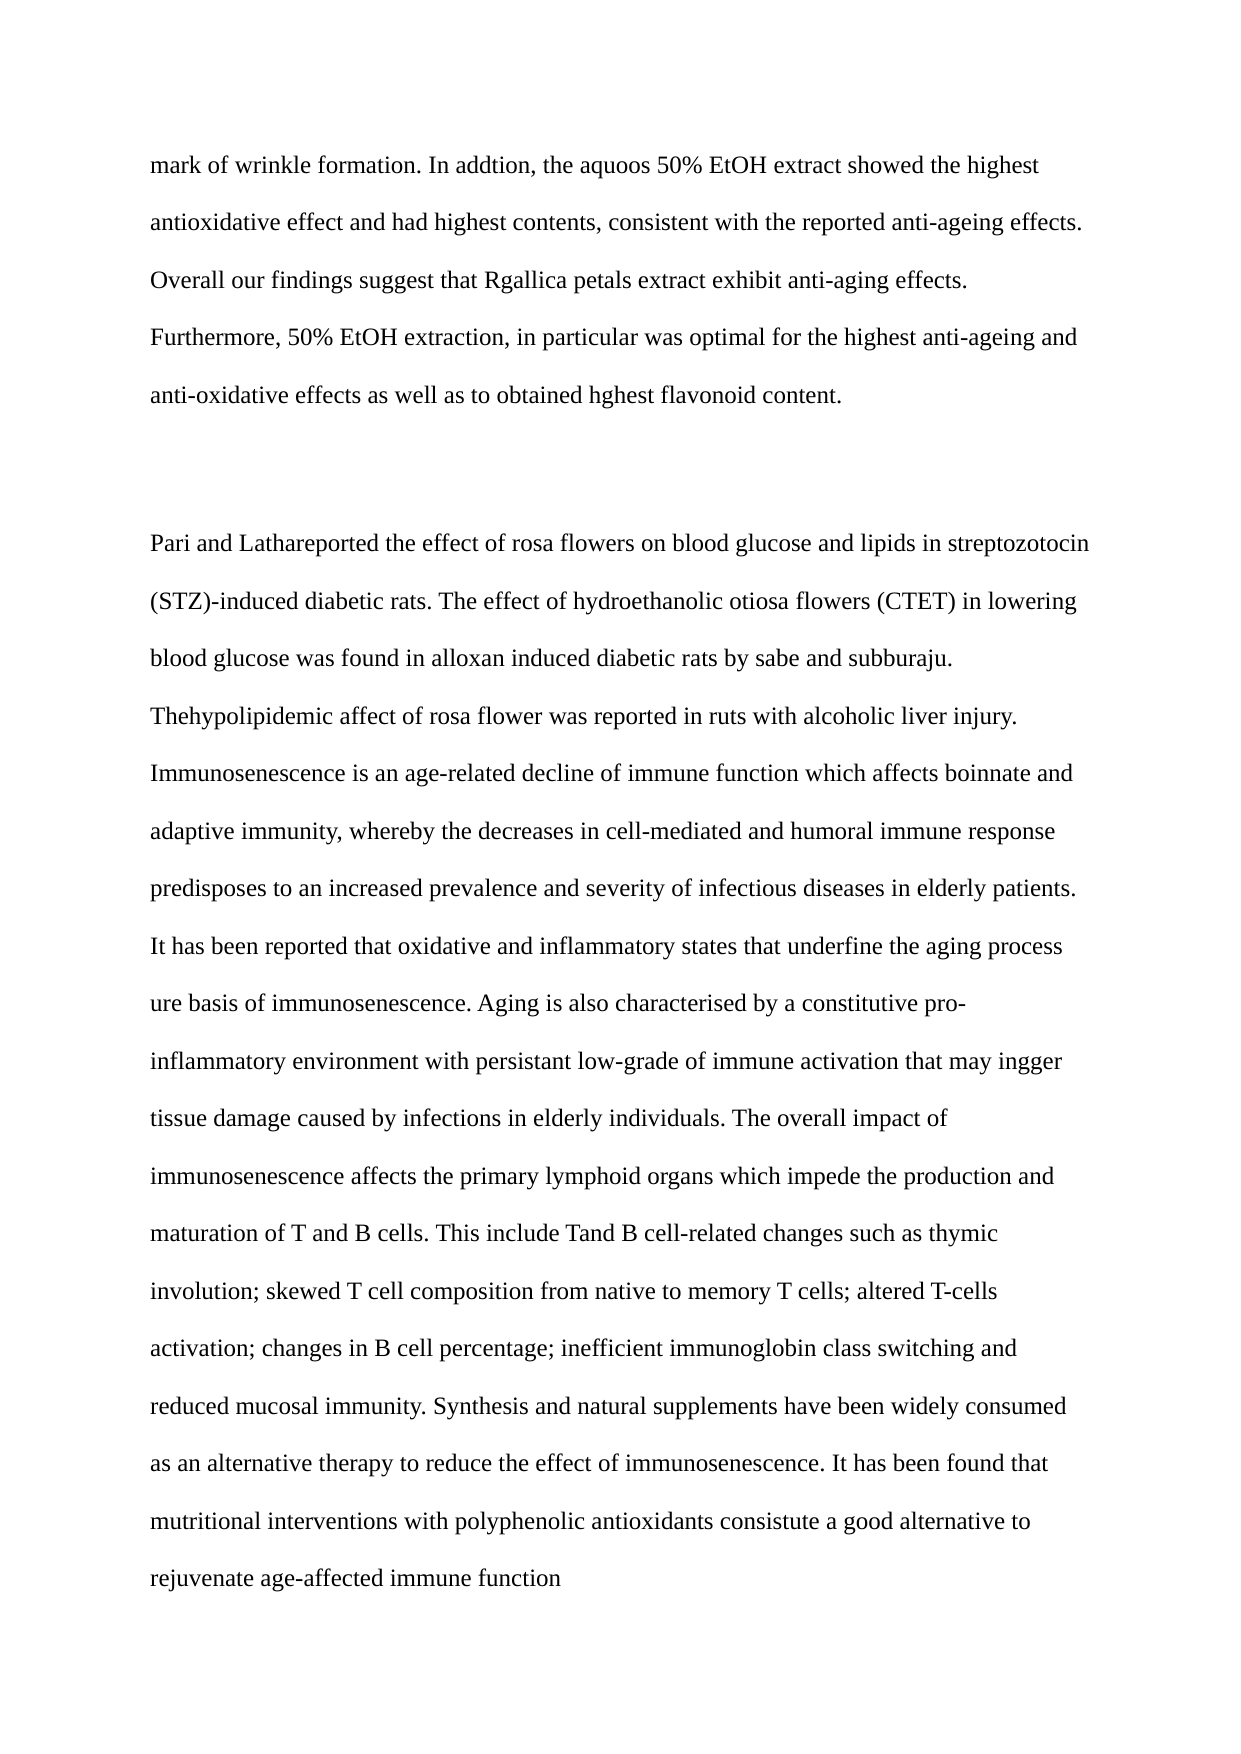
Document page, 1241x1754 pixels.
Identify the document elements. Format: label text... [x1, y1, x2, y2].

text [150, 150, 1090, 409]
text Pari and Lathareported the effect of rosa flowers on blood glucose and lipids in streptozotocin (STZ)-induced diabetic rats. The effect of hydroethanolic otiosa flowers (CTET) in lowering blood glucose was found in alloxan induced diabetic rats by sabe and subburaju. Thehypolipidemic affect of rosa flower was reported in ruts with alcoholic liver injury. Immunosenescence is an age-related decline of immune function which affects boinnate and adaptive immunity, whereby the decreases in cell-mediated and humoral immune response predisposes to an increased prevalence and severity of infectious diseases in elderly patients. It has been reported that oxidative and inflammatory states that underfine the aging process ure basis of immunosenescence. Aging is also characterised by a constitutive pro- inflammatory environment with persistant low-grade of immune activation that may ingger tissue damage caused by infections in elderly individuals. The overall impact of immunosenescence affects the primary lymphoid organs which impede the production and maturation of T and B cells. This include Tand B cell-related changes such as thymic involution; skewed T cell composition from native to memory T cells; altered T-cells activation; changes in B cell percentage; inefficient immunoglobin class switching and reduced mucosal immunity. Synthesis and natural supplements have been widely consumed as an alternative therapy to reduce the effect of immunosenescence. It has been found that mutritional interventions with polyphenolic antioxidants consistute a good alternative to rejuvenate age-affected immune function [150, 528, 1090, 1592]
